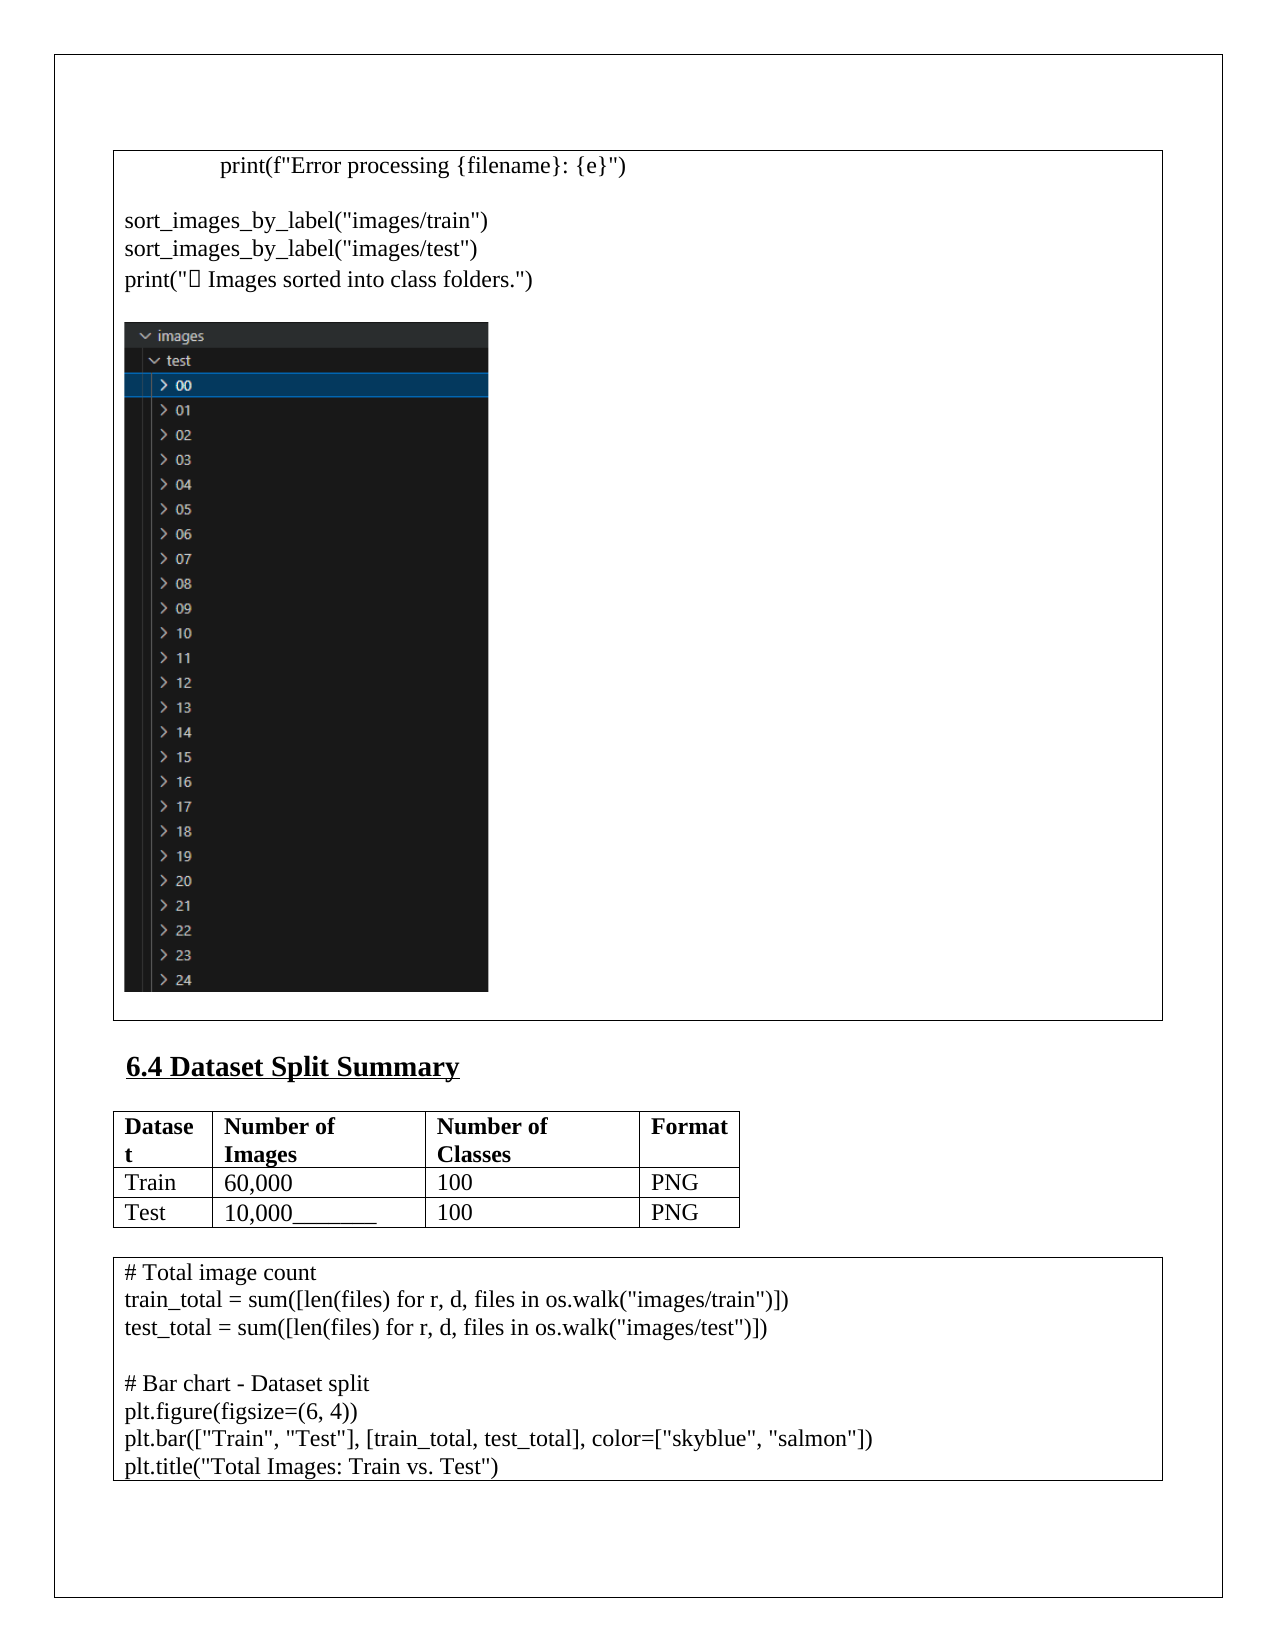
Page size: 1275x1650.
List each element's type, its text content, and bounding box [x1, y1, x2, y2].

table_cell PNG [640, 1198, 739, 1227]
table_cell PNG [640, 1168, 739, 1197]
table_cell Train [114, 1168, 212, 1197]
table_header Number of Images [213, 1112, 425, 1167]
subtitle 6.4 Dataset Split Summary [126, 1049, 1162, 1082]
table_header Format [640, 1112, 739, 1167]
table_cell 100 [426, 1198, 639, 1227]
table_header Dataset [114, 1112, 212, 1167]
table_cell 60,000 [213, 1168, 425, 1197]
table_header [114, 1258, 1162, 1480]
picture [124, 322, 489, 992]
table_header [114, 151, 1162, 1020]
table_cell 100 [426, 1168, 639, 1197]
table_cell Test [114, 1198, 212, 1227]
table_header Number of Classes [426, 1112, 639, 1167]
table_cell 10,000_______ [213, 1198, 425, 1227]
